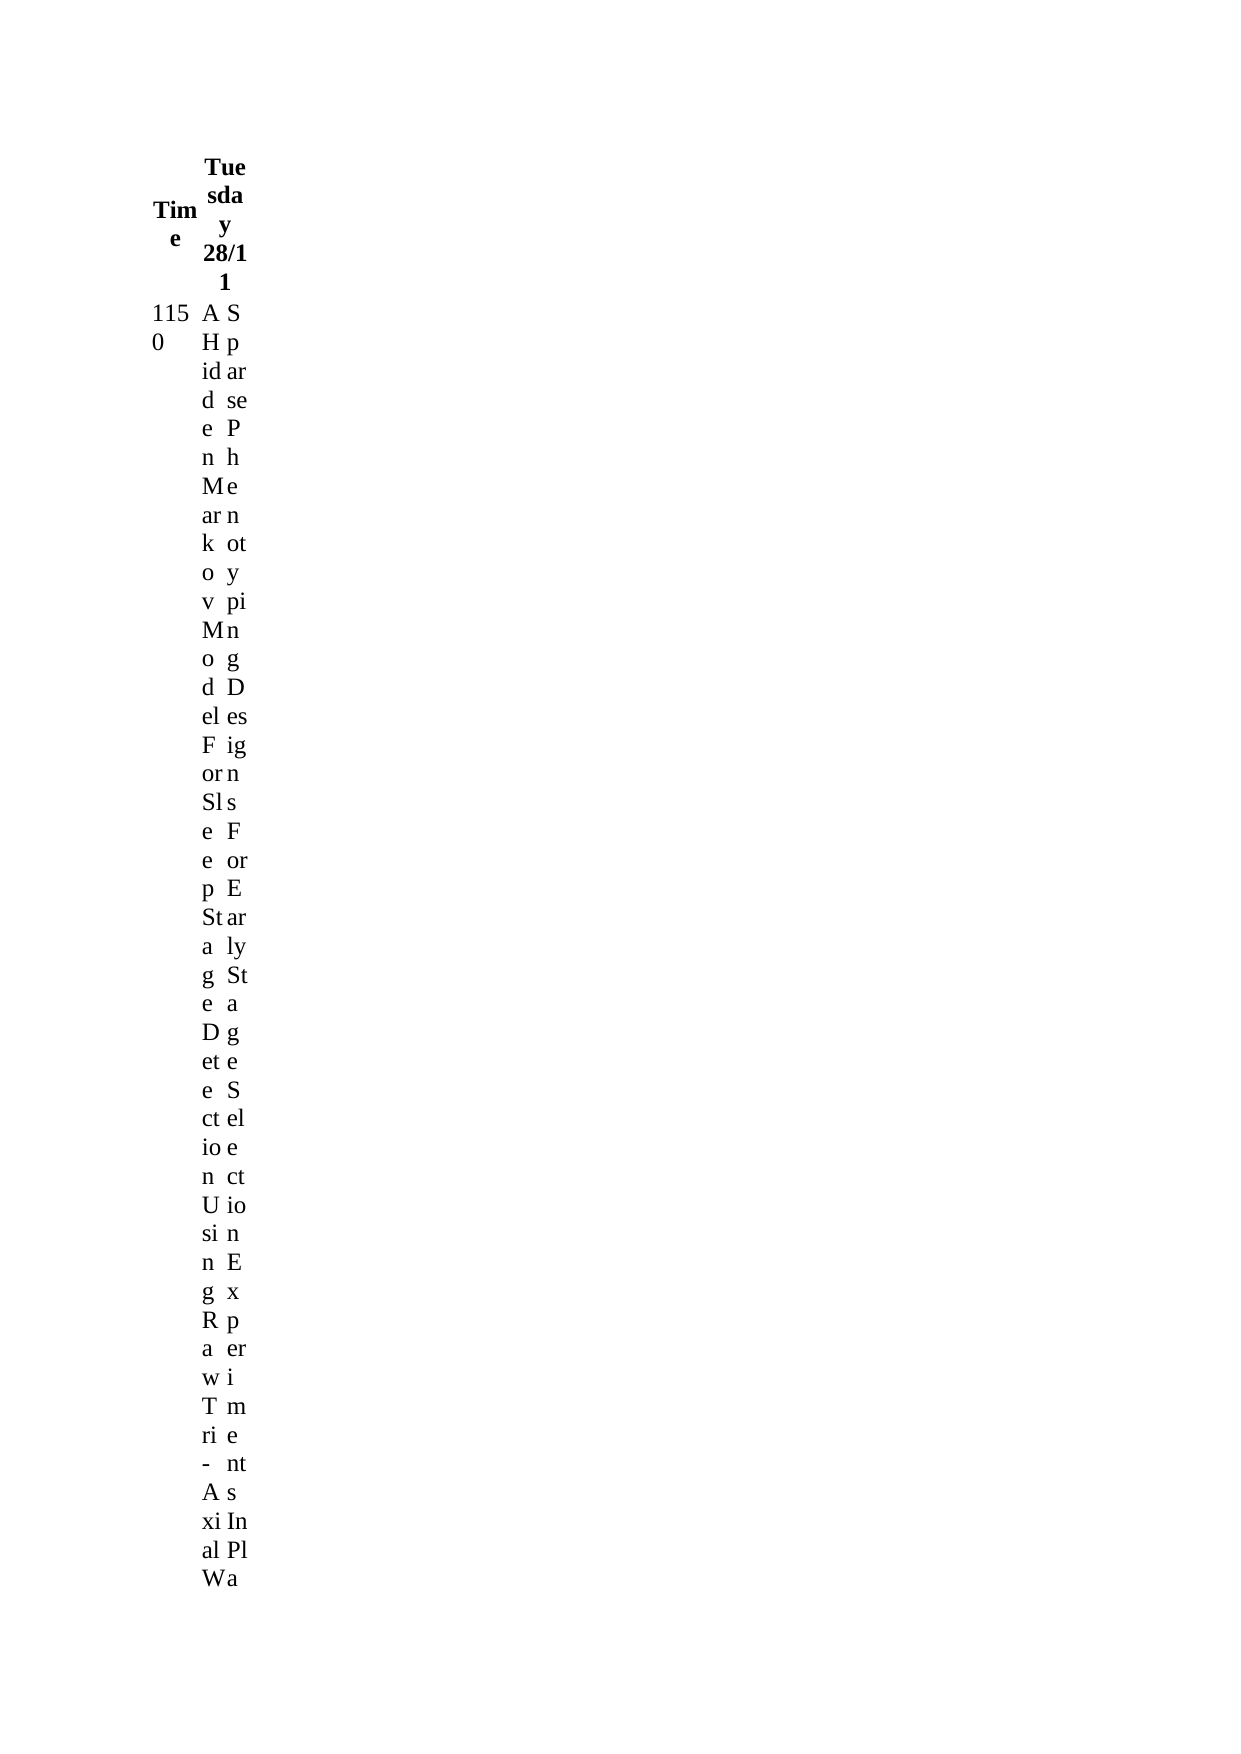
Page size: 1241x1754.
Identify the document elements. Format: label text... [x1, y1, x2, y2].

table_cell 1150 [150, 297, 200, 1594]
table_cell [225, 297, 250, 1594]
table_header Tuesday 28/11 [200, 150, 250, 297]
table_header Time [150, 150, 200, 297]
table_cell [200, 297, 225, 1594]
